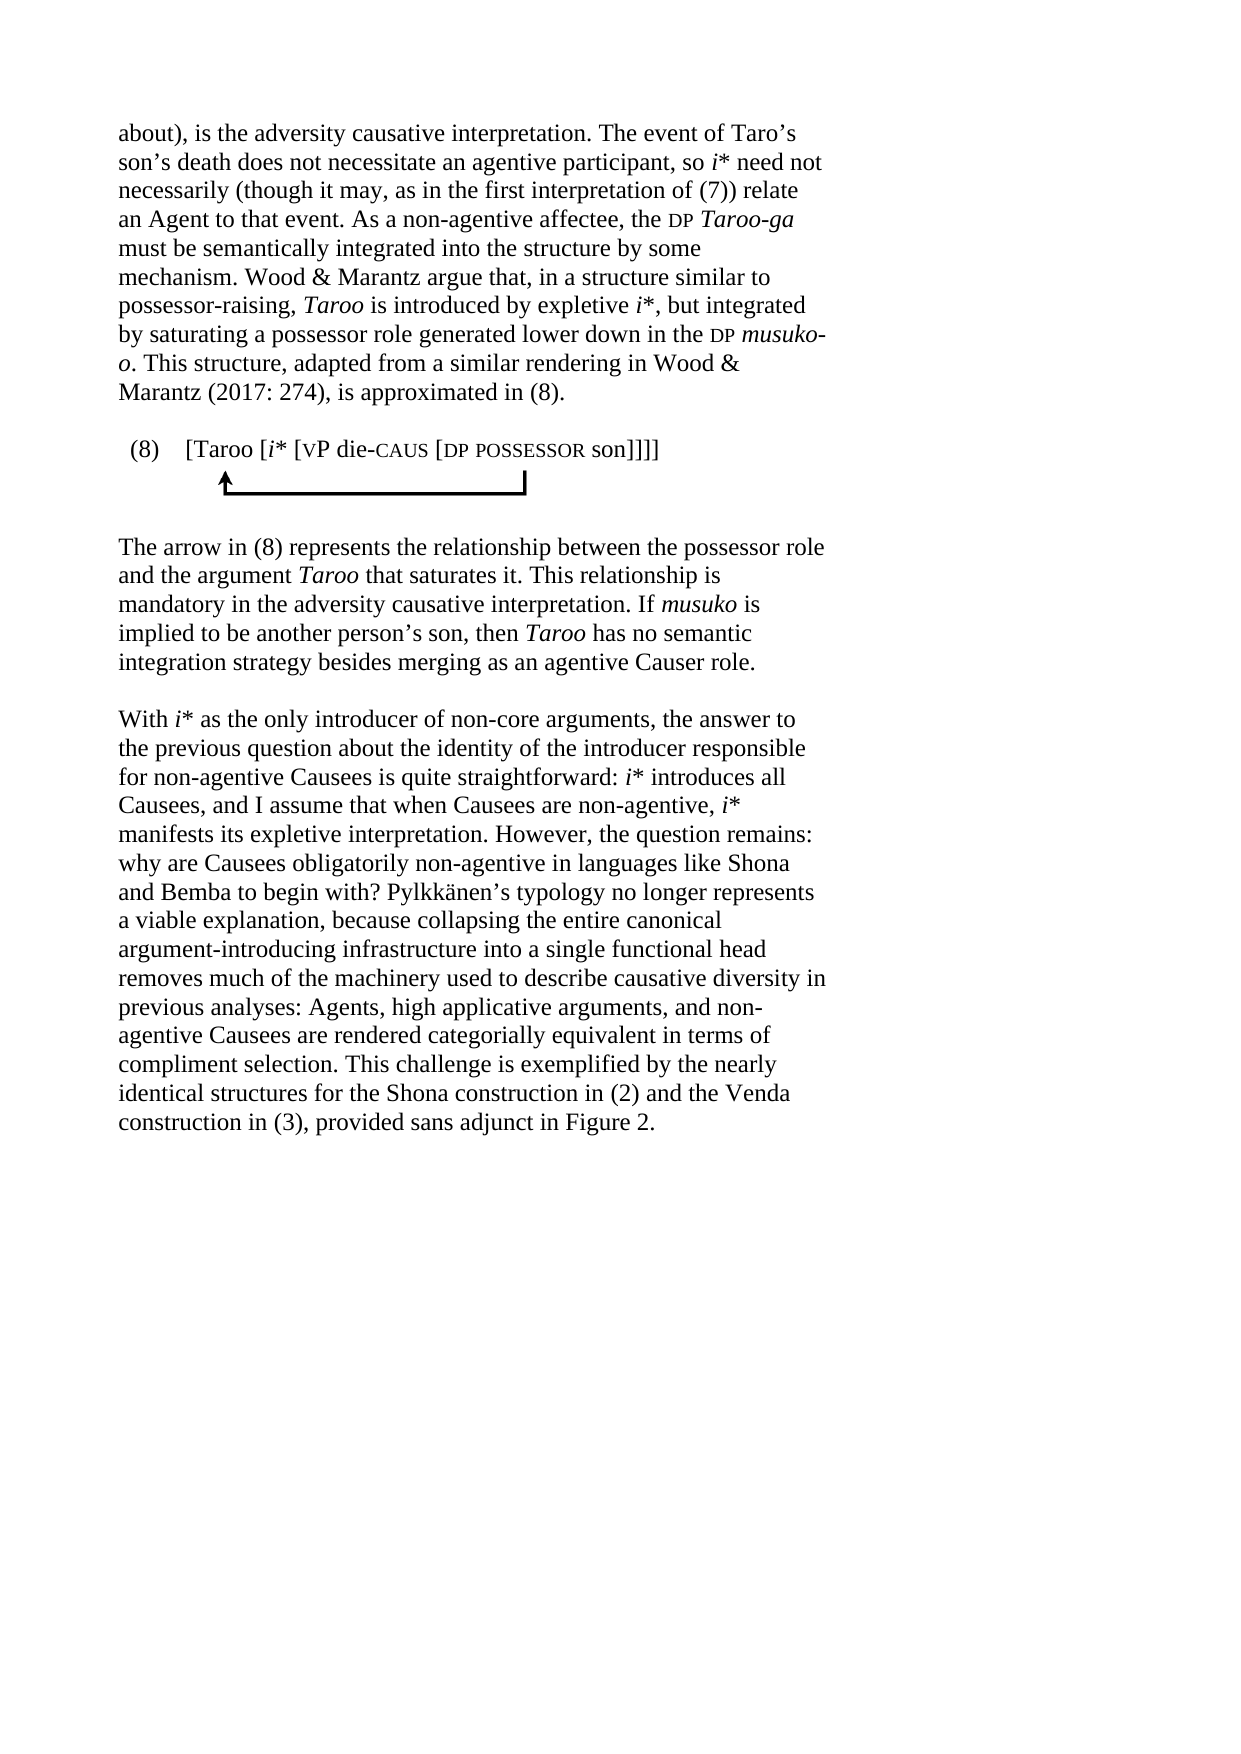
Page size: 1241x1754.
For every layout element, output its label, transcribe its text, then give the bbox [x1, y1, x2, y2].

picture [218, 463, 528, 503]
text With i* as the only introducer of non-core arguments, the answer to the previous question about the identity of the introducer responsible for non-agentive Causees is quite straightforward: i* introduces all Causees, and I assume that when Causees are non-agentive, i* manifests its expletive interpretation. However, the question remains: why are Causees obligatorily non-agentive in languages like Shona and Bemba to begin with? Pylkkänen’s typology no longer represents a viable explanation, because collapsing the entire canonical argument-introducing infrastructure into a single functional head removes much of the machinery used to describe causative diversity in previous analyses: Agents, high applicative arguments, and non-agentive Causees are rendered categorially equivalent in terms of compliment selection. This challenge is exemplified by the nearly identical structures for the Shona construction in (2) and the Venda construction in (3), provided sans adjunct in Figure 2. [118, 704, 827, 1135]
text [118, 118, 827, 406]
text The arrow in (8) represents the relationship between the possessor role and the argument Taroo that saturates it. This relationship is mandatory in the adversity causative interpretation. If musuko is implied to be another person’s son, then Taroo has no semantic integration strategy besides merging as an agentive Causer role. [118, 532, 827, 675]
text [Taroo [i* [vP die-caus [dp possessor son]]]] [130, 434, 827, 463]
